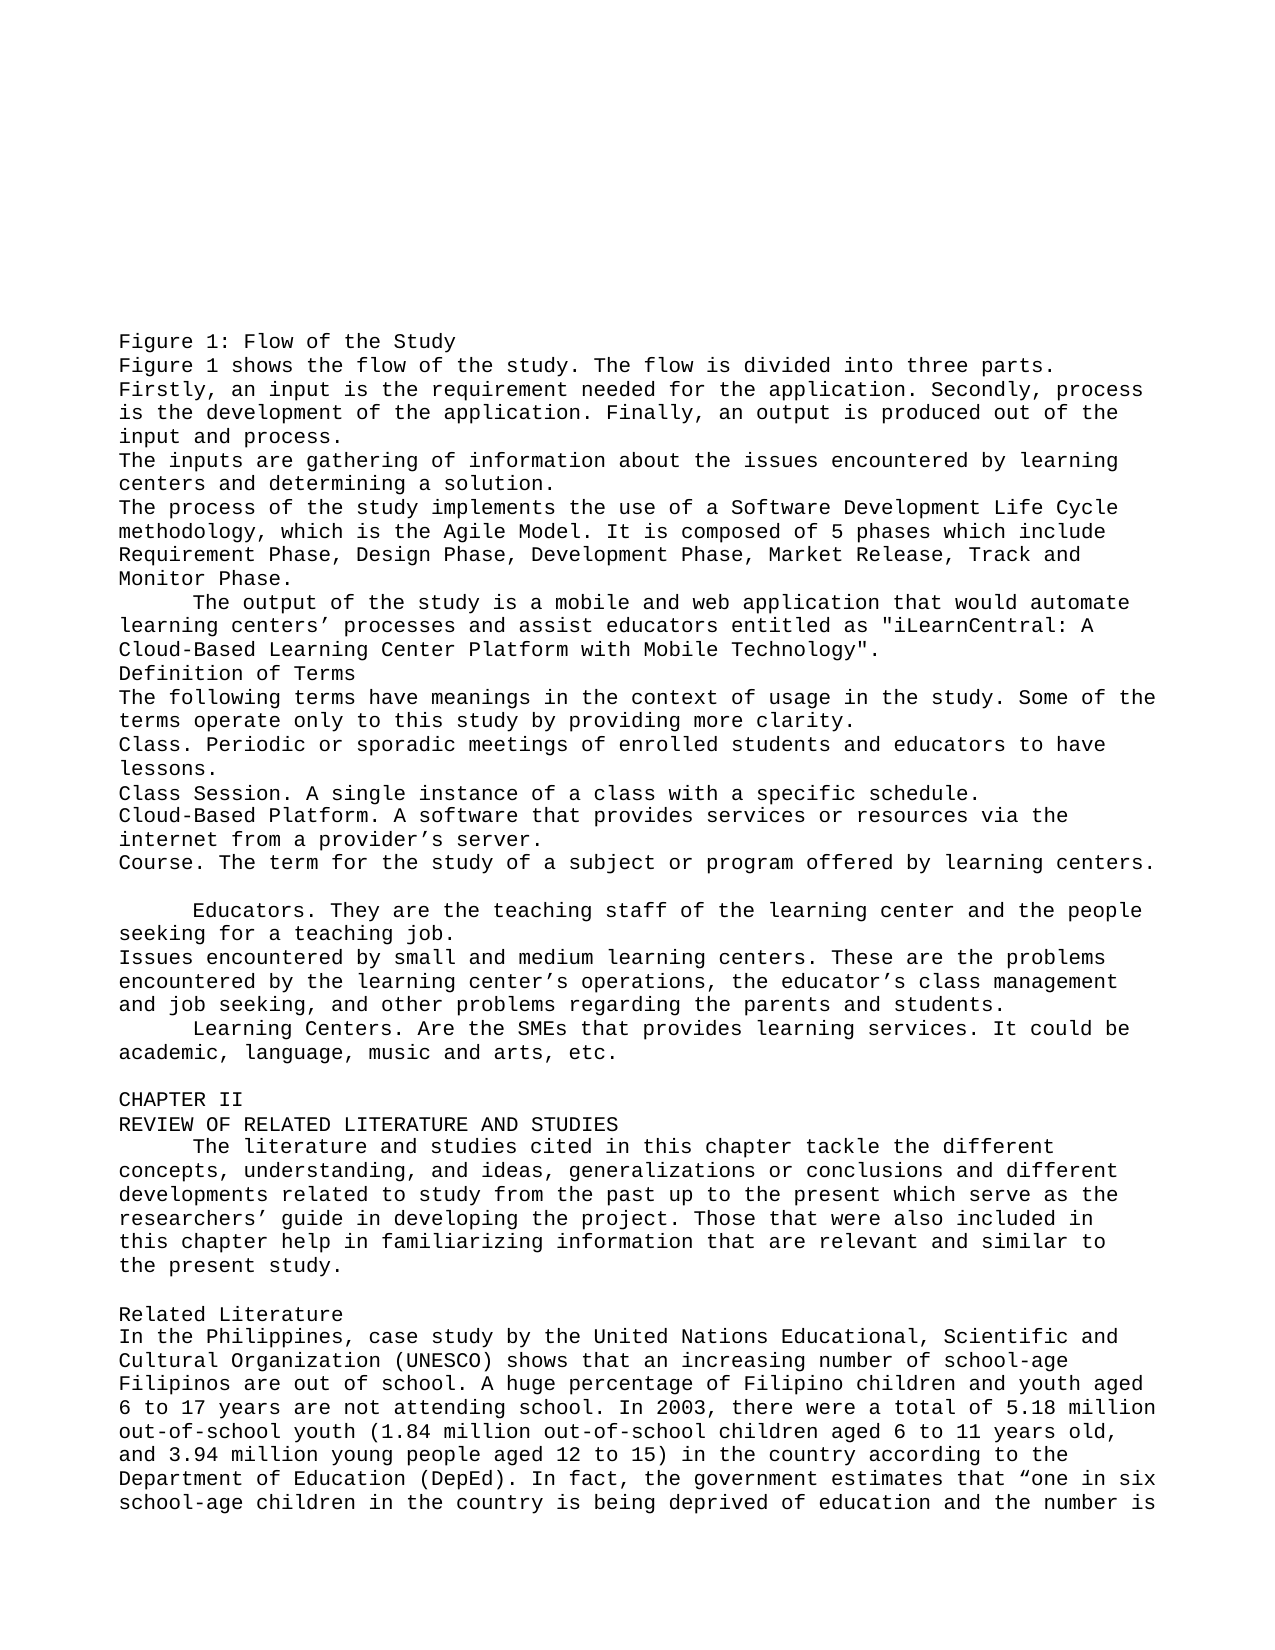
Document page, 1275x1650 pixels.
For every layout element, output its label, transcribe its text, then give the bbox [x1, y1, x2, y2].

text In the Philippines, case study by the United Nations Educational, Scientific and Cultural Organization (UNESCO) shows that an increasing number of school-age Filipinos are out of school. A huge percentage of Filipino children and youth aged [118, 1326, 1173, 1397]
text 6 to 17 years are not attending school. In 2003, there were a total of 5.18 million out-of-school youth (1.84 million out-of-school children aged 6 to 11 years old, and 3.94 million young people aged 12 to 15) in the country according to the Department of Education (DepEd). In fact, the government estimates that “one in six school-age children in the country is being deprived of education and the number is [118, 1397, 1156, 1515]
text REVIEW OF RELATED LITERATURE AND STUDIES [118, 1113, 1173, 1137]
text Figure 1: Flow of the Study [118, 331, 1173, 355]
text The following terms have meanings in the context of usage in the study. Some of the terms operate only to this study by providing more clarity. [118, 687, 1173, 734]
text Course. The term for the study of a subject or program offered by learning centers. [118, 852, 1173, 876]
text Issues encountered by small and medium learning centers. These are the problems encountered by the learning center’s operations, the educator’s class management and job seeking, and other problems regarding the parents and students. [118, 947, 1118, 1018]
text CHAPTER II [118, 1089, 1173, 1113]
text The literature and studies cited in this chapter tackle the different concepts, understanding, and ideas, generalizations or conclusions and different developments related to study from the past up to the present which serve as the researchers’ guide in developing the project. Those that were also included in this chapter help in familiarizing information that are relevant and similar to the present study. [118, 1137, 1154, 1278]
text The process of the study implements the use of a Software Development Life Cycle methodology, which is the Agile Model. It is composed of 5 phases which include Requirement Phase, Design Phase, Development Phase, Market Release, Track and Monitor Phase. [118, 497, 1154, 592]
text Related Literature [118, 1302, 1173, 1326]
text The inputs are gathering of information about the issues encountered by learning centers and determining a solution. [118, 450, 1173, 497]
text Educators. They are the teaching staff of the learning center and the people seeking for a teaching job. [118, 900, 1173, 947]
text Figure 1 shows the flow of the study. The flow is divided into three parts. Firstly, an input is the requirement needed for the application. Secondly, process is the development of the application. Finally, an output is produced out of the input and process. [118, 355, 1154, 449]
text Class. Periodic or sporadic meetings of enrolled students and educators to have lessons. [118, 734, 1173, 781]
text Class Session. A single instance of a class with a specific schedule. [118, 781, 1173, 805]
text Learning Centers. Are the SMEs that provides learning services. It could be academic, language, music and arts, etc. [118, 1018, 1173, 1066]
text Definition of Terms [118, 663, 1173, 687]
text Cloud-Based Platform. A software that provides services or resources via the internet from a provider’s server. [118, 805, 1154, 852]
text The output of the study is a mobile and web application that would automate learning centers’ processes and assist educators entitled as "iLearnCentral: A Cloud-Based Learning Center Platform with Mobile Technology". [118, 592, 1130, 663]
